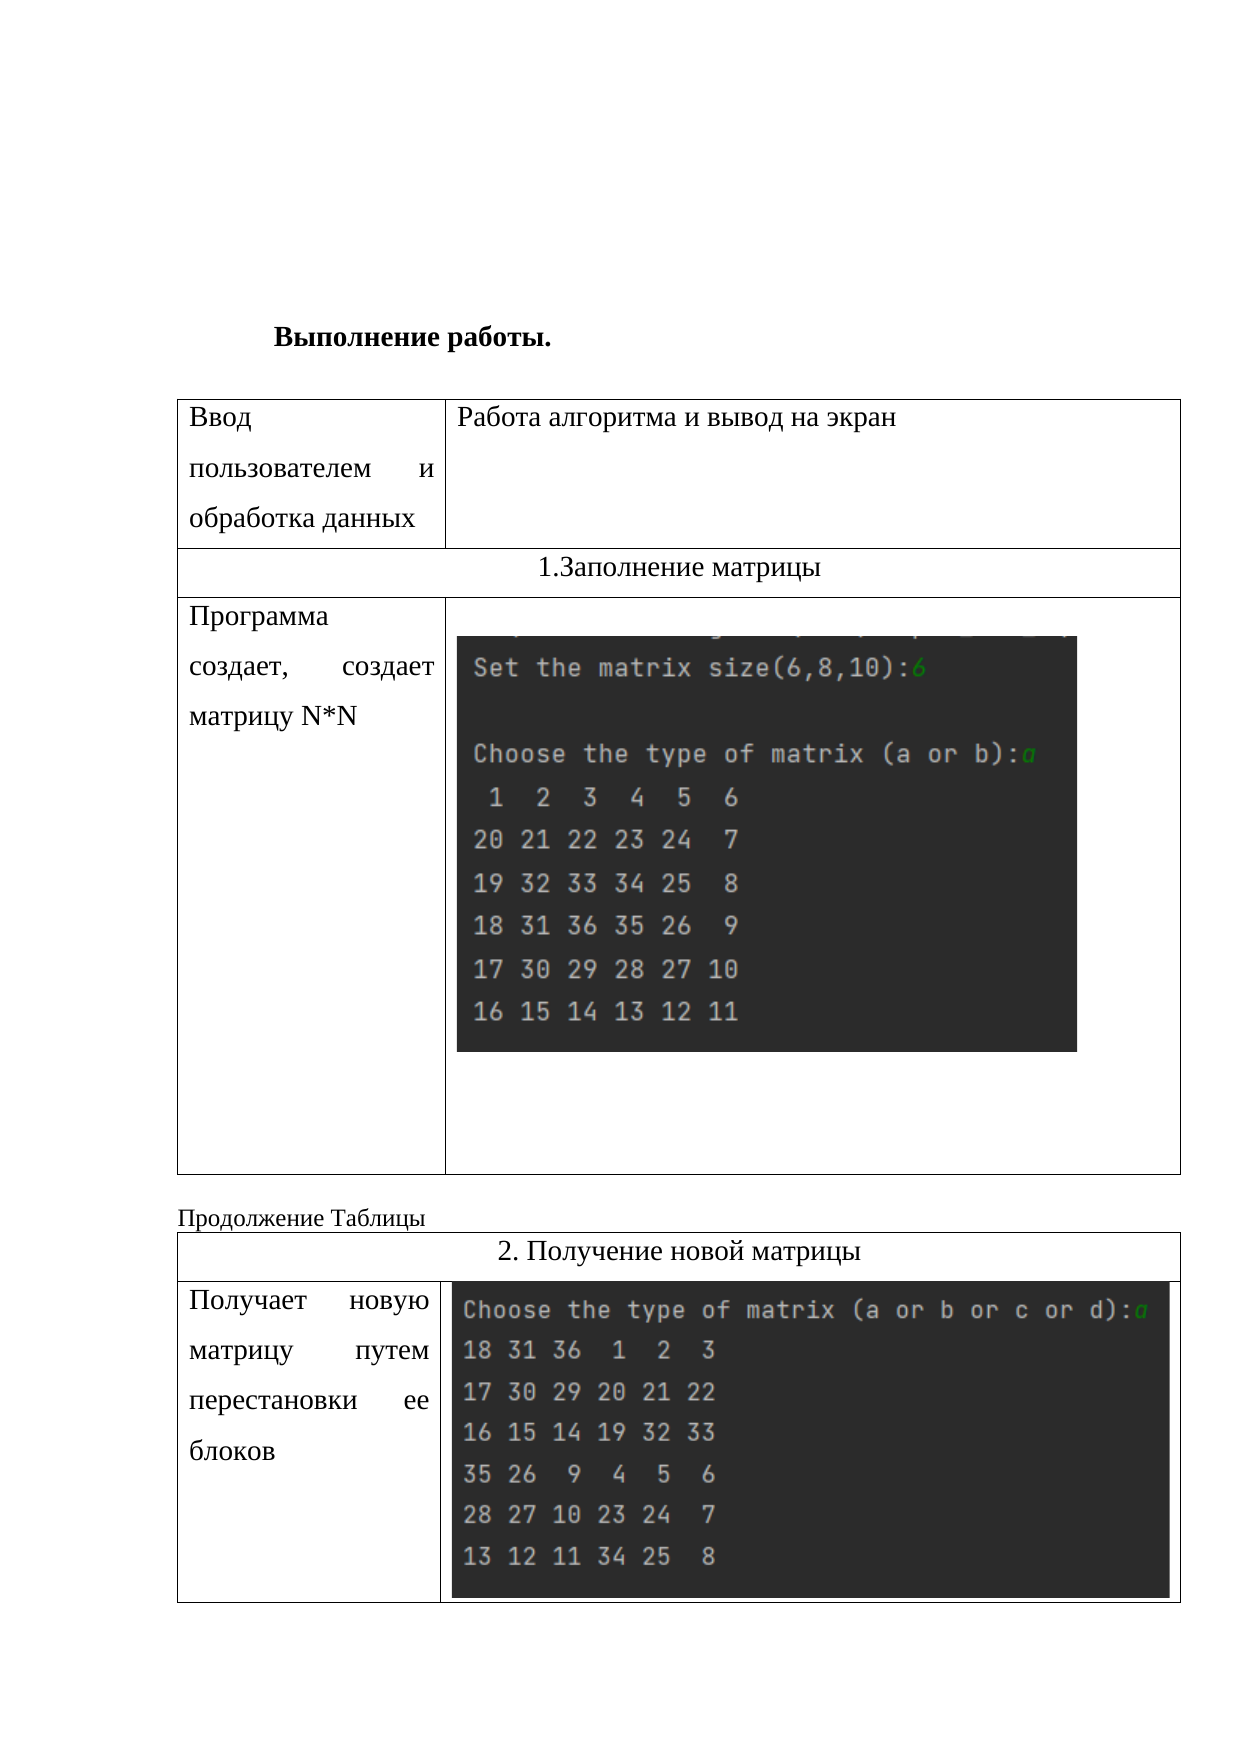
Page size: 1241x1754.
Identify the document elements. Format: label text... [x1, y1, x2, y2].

picture [456, 636, 1078, 1052]
text Выполнение работы. [274, 319, 1152, 353]
table_cell [446, 598, 1180, 1173]
picture [451, 1281, 1170, 1598]
table_cell Получает новую матрицу путем перестановки ее блоков [178, 1282, 440, 1602]
table_header Работа алгоритма и вывод на экран [446, 400, 1180, 548]
table_cell Программа создает, создает матрицу N*N [178, 598, 445, 1173]
table_cell 1.Заполнение матрицы [178, 549, 1180, 597]
text Продолжение Таблицы [177, 1203, 1152, 1232]
table_header 2. Получение новой матрицы [178, 1233, 1180, 1281]
table_header Ввод пользователем и обработка данных [178, 400, 445, 548]
table_cell [441, 1282, 1180, 1602]
